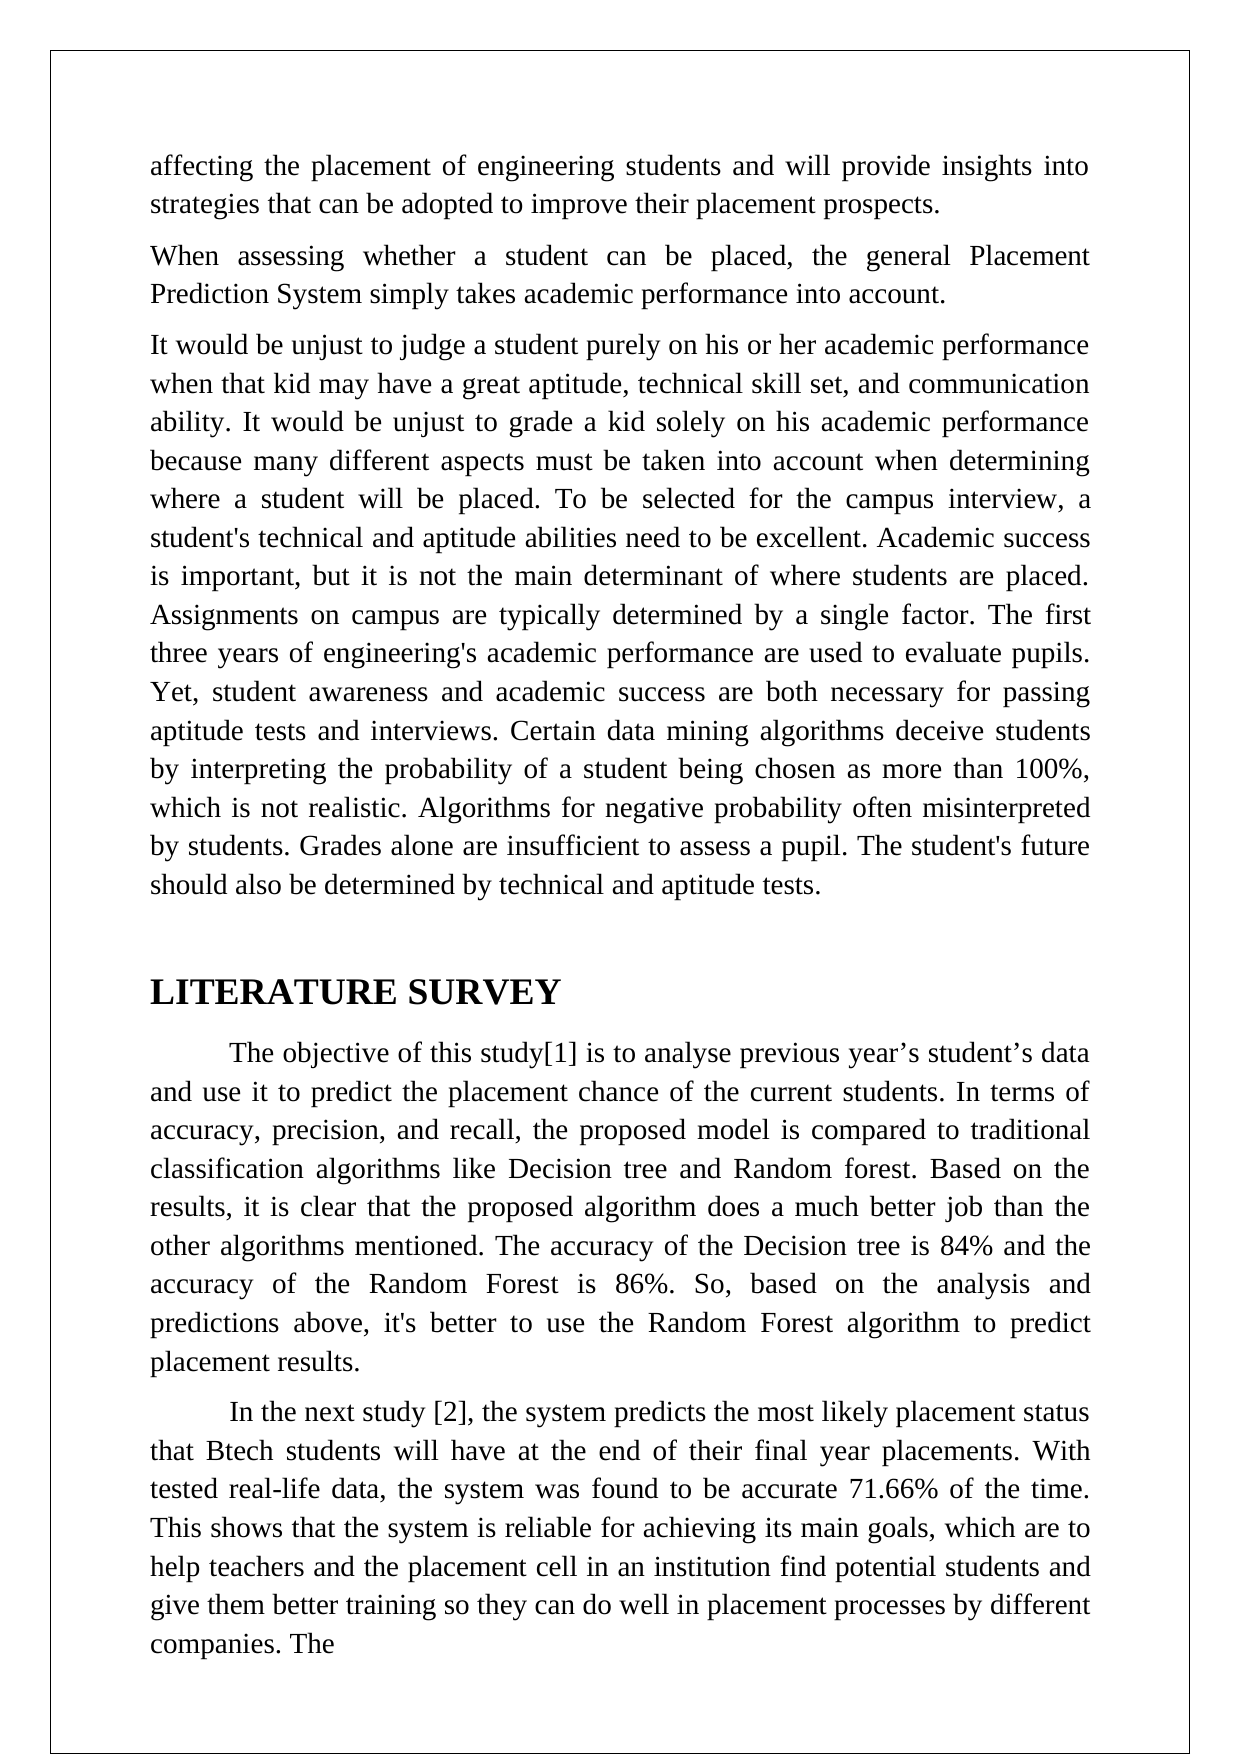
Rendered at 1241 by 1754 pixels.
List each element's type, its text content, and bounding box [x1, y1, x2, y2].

subtitle LITERATURE SURVEY [150, 969, 1176, 1012]
text affecting the placement of engineering students and will provide insights into strategies that can be adopted to improve their placement prospects. [150, 148, 1091, 220]
text The objective of this study[1] is to analyse previous year’s student’s data and use it to predict the placement chance of the current students. In terms of accuracy, precision, and recall, the proposed model is compared to traditional classification algorithms like Decision tree and Random forest. Based on the results, it is clear that the proposed algorithm does a much better job than the other algorithms mentioned. The accuracy of the Decision tree is 84% and the accuracy of the Random Forest is 86%. So, based on the analysis and predictions above, it's better to use the Random Forest algorithm to predict placement results. [150, 1035, 1091, 1377]
text In the next study [2], the system predicts the most likely placement status that Btech students will have at the end of their final year placements. With tested real-life data, the system was found to be accurate 71.66% of the time. This shows that the system is reliable for achieving its main goals, which are to help teachers and the placement cell in an institution find potential students and give them better training so they can do well in placement processes by different companies. The [150, 1394, 1091, 1659]
text It would be unjust to judge a student purely on his or her academic performance when that kid may have a great aptitude, technical skill set, and communication ability. It would be unjust to grade a kid solely on his academic performance because many different aspects must be taken into account when determining where a student will be placed. To be selected for the campus interview, a student's technical and aptitude abilities need to be excellent. Academic success is important, but it is not the main determinant of where students are placed. Assignments on campus are typically determined by a single factor. The first three years of engineering's academic performance are used to evaluate pupils. Yet, student awareness and academic success are both necessary for passing aptitude tests and interviews. Certain data mining algorithms deceive students by interpreting the probability of a student being chosen as more than 100%, which is not realistic. Algorithms for negative probability often misinterpreted by students. Grades alone are insufficient to assess a pupil. The student's future should also be determined by technical and aptitude tests. [150, 327, 1091, 900]
text When assessing whether a student can be placed, the general Placement Prediction System simply takes academic performance into account. [150, 238, 1091, 310]
